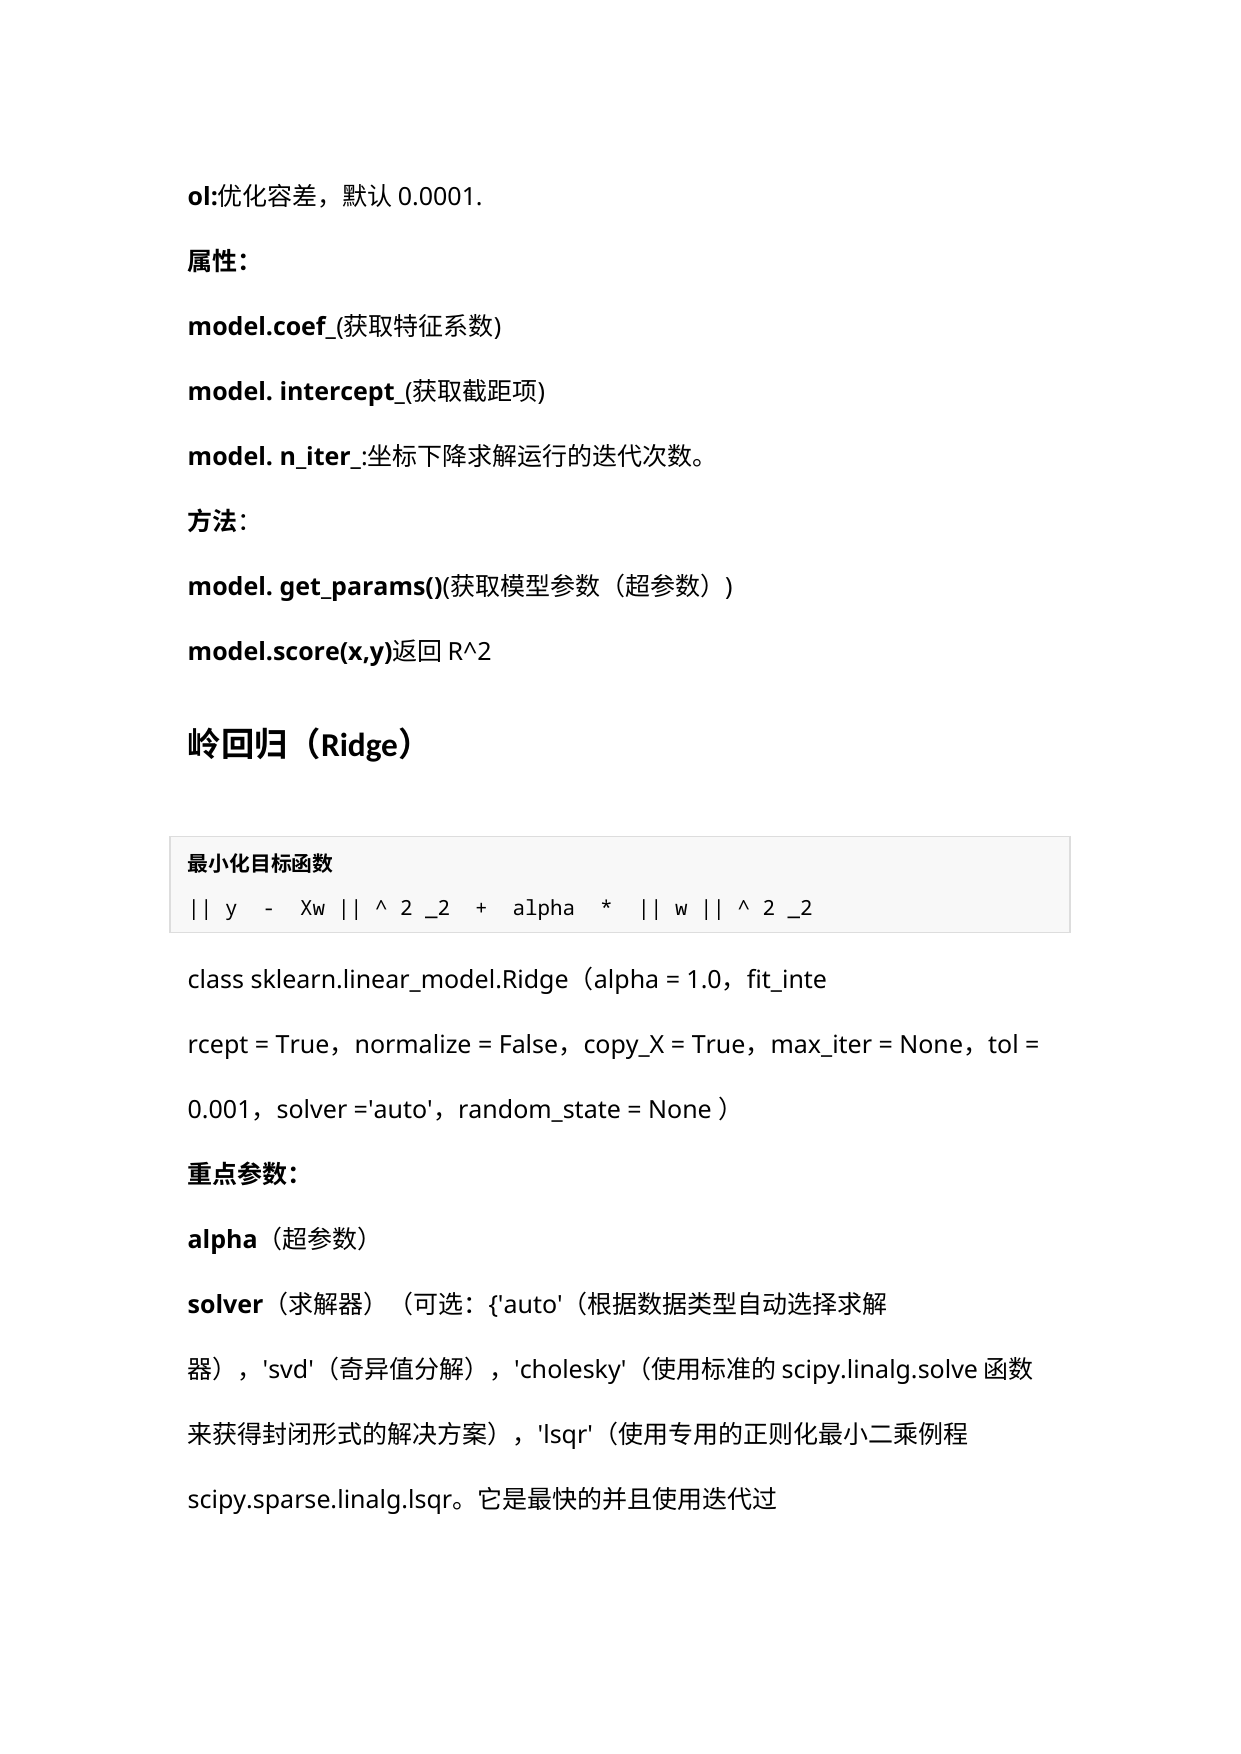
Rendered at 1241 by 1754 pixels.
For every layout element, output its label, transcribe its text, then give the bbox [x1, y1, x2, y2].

text ol:优化容差，默认0.0001. [187, 162, 1053, 227]
text model.score(x,y)返回R^2 [187, 617, 1053, 682]
text rcept = True，normalize = False，copy_X = True，max_iter = None，tol = 0.001，solver ='auto'，random_state = None ） [187, 1011, 1053, 1141]
subtitle 岭回归（Ridge） [187, 709, 1053, 774]
text 属性： [187, 227, 1053, 292]
text alpha（超参数） [187, 1206, 1053, 1271]
text model. get_params()(获取模型参数（超参数）) [187, 552, 1053, 617]
text model. n_iter_:坐标下降求解运行的迭代次数。 [187, 422, 1053, 487]
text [187, 1271, 1053, 1531]
text 方法： [187, 487, 1053, 552]
text class sklearn.linear_model.Ridge（alpha = 1.0，fit_inte [187, 946, 1053, 1011]
text 最小化目标函数 [171, 837, 1069, 878]
text 重点参数： [187, 1141, 1053, 1206]
text || y - Xw || ^ 2 _2 + alpha * || w || ^ 2 _2 [171, 881, 1069, 932]
text model.coef_(获取特征系数) [187, 292, 1053, 357]
text model. intercept_(获取截距项) [187, 357, 1053, 422]
